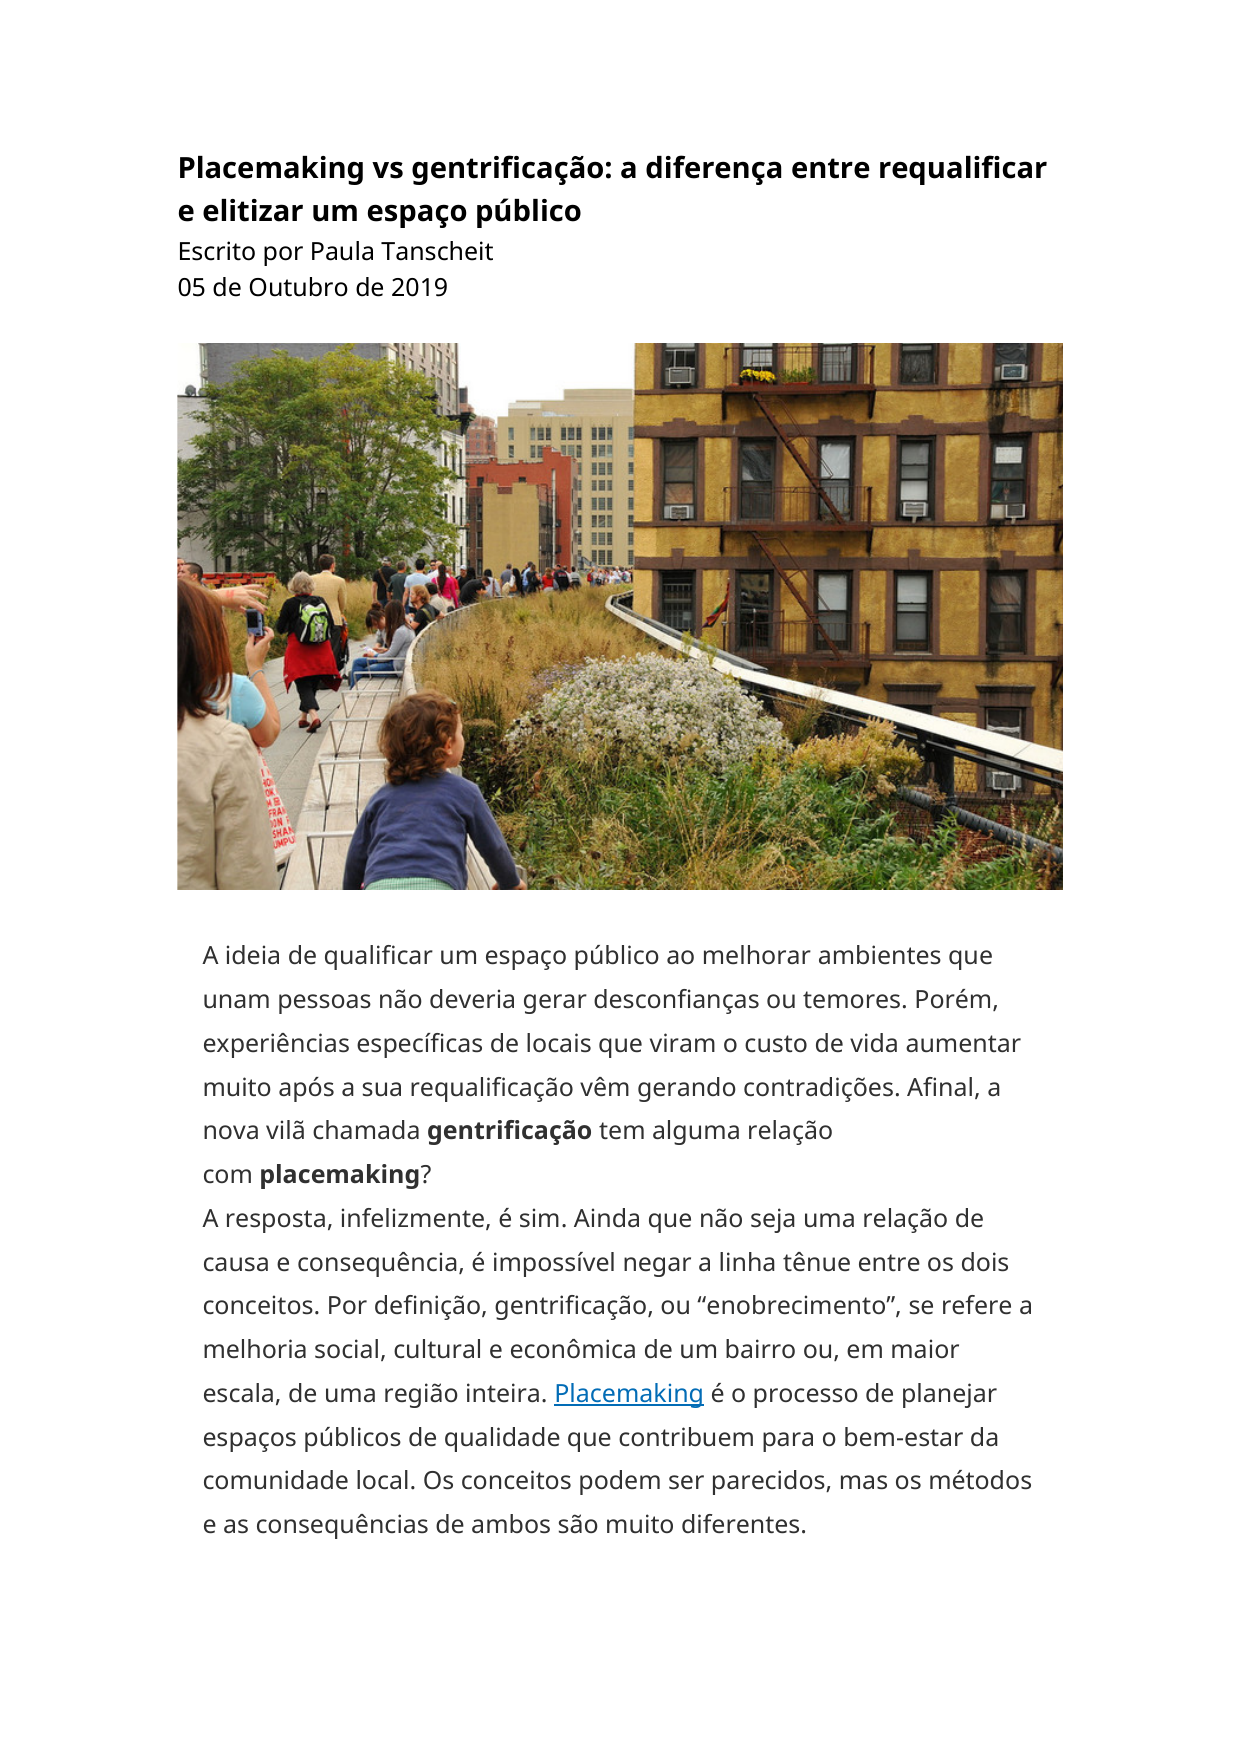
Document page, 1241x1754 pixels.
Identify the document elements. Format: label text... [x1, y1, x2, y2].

text A ideia de qualificar um espaço público ao melhorar ambientes que unam pessoas não deveria gerar desconfianças ou temores. Porém, experiências específicas de locais que viram o custo de vida aumentar muito após a sua requalificação vêm gerando contradições. Afinal, a nova vilã chamada gentrificação tem alguma relação com placemaking? [202, 928, 1038, 1191]
text 05 de Outubro de 2019 [177, 270, 1063, 304]
text Placemaking vs gentrificação: a diferença entre requalificar e elitizar um espaço público [177, 148, 1063, 230]
picture [177, 343, 1063, 890]
text Escrito por Paula Tanscheit [177, 233, 1063, 267]
text A resposta, infelizmente, é sim. Ainda que não seja uma relação de causa e consequência, é impossível negar a linha tênue entre os dois conceitos. Por definição, gentrificação, ou “enobrecimento”, se refere a melhoria social, cultural e econômica de um bairro ou, em maior escala, de uma região inteira. Placemaking é o processo de planejar espaços públicos de qualidade que contribuem para o bem-estar da comunidade local. Os conceitos podem ser parecidos, mas os métodos e as consequências de ambos são muito diferentes. [202, 1191, 1038, 1541]
